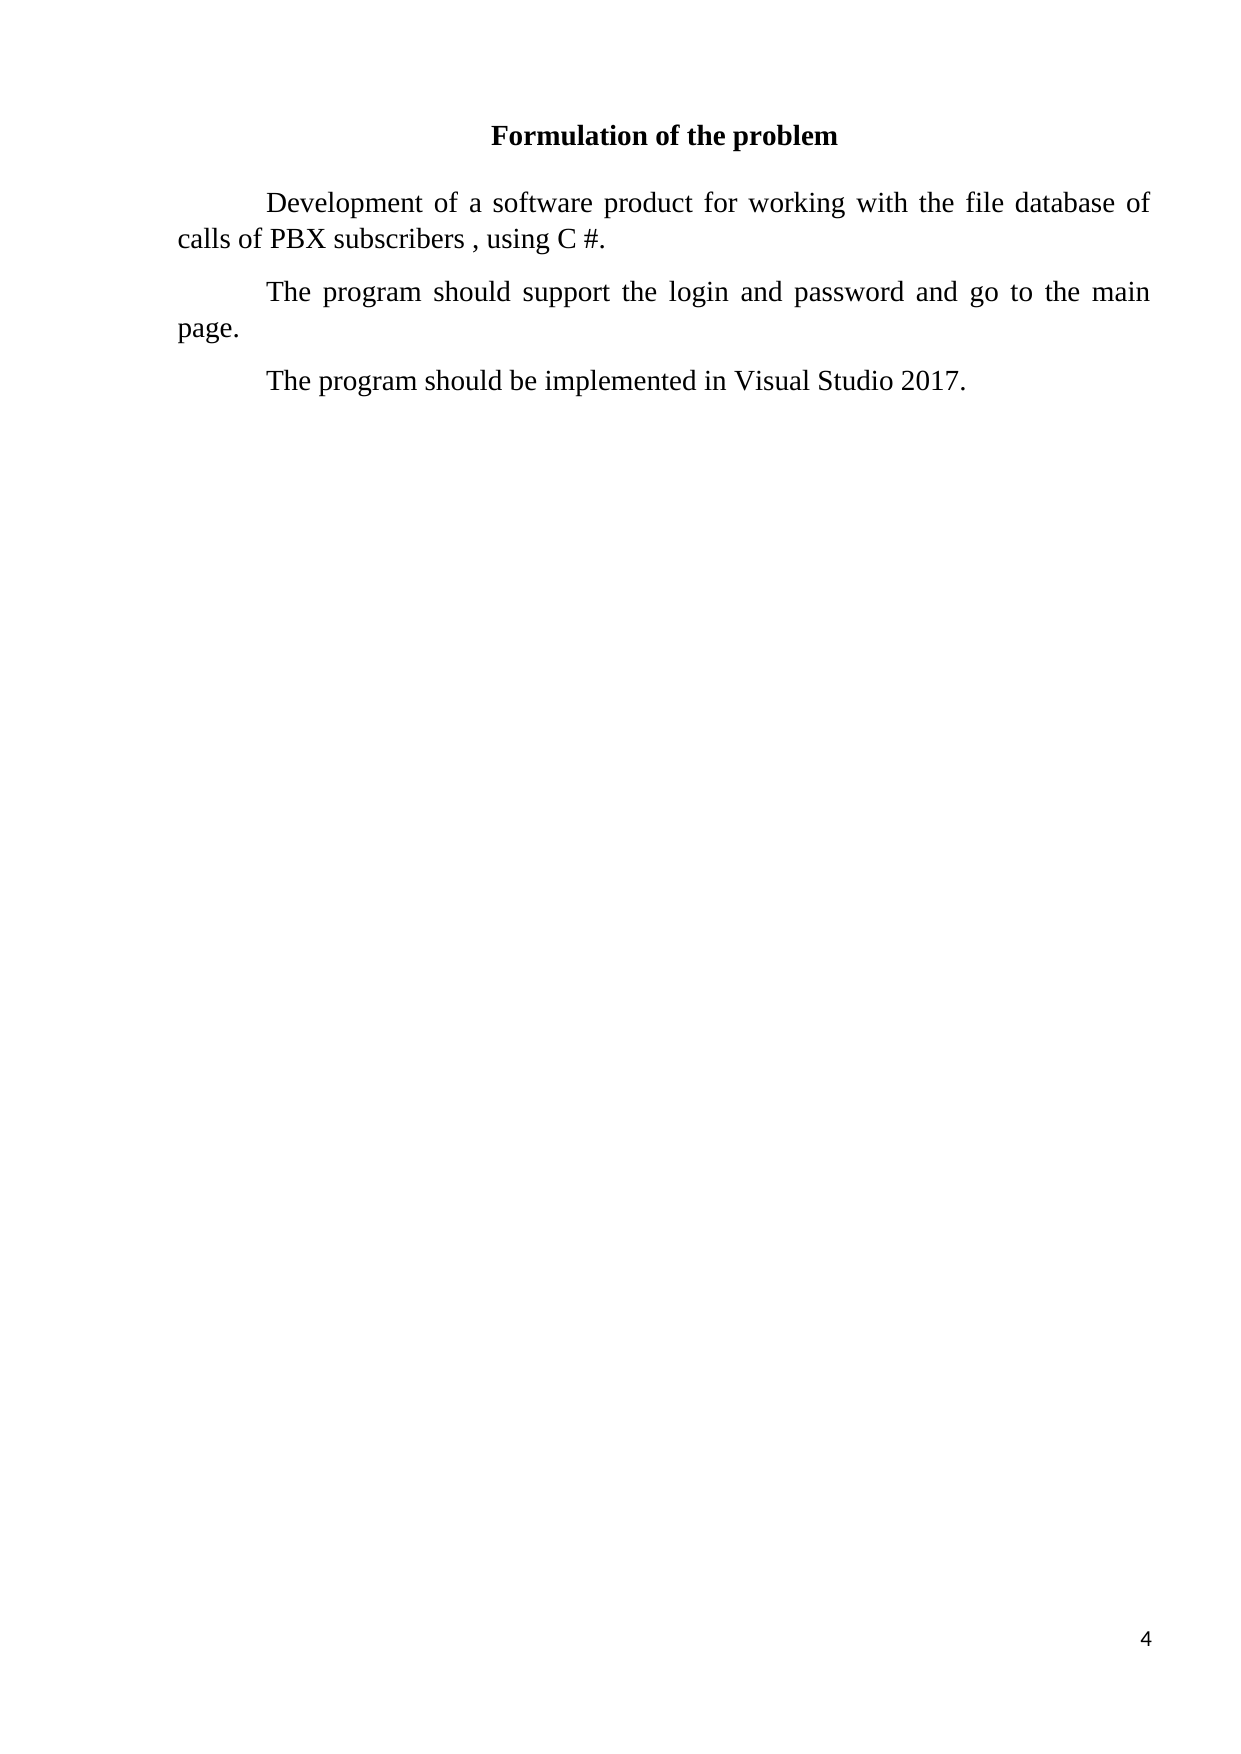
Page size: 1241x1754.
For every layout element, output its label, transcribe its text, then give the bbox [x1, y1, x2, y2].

text The program should support the login and password and go to the main page. [177, 274, 1152, 344]
text Formulation of the problem [177, 118, 1152, 152]
text Development of a software product for working with the file database of calls of PBX subscribers , using C #. [177, 185, 1152, 255]
text The program should be implemented in Visual Studio 2017. [177, 363, 1152, 397]
